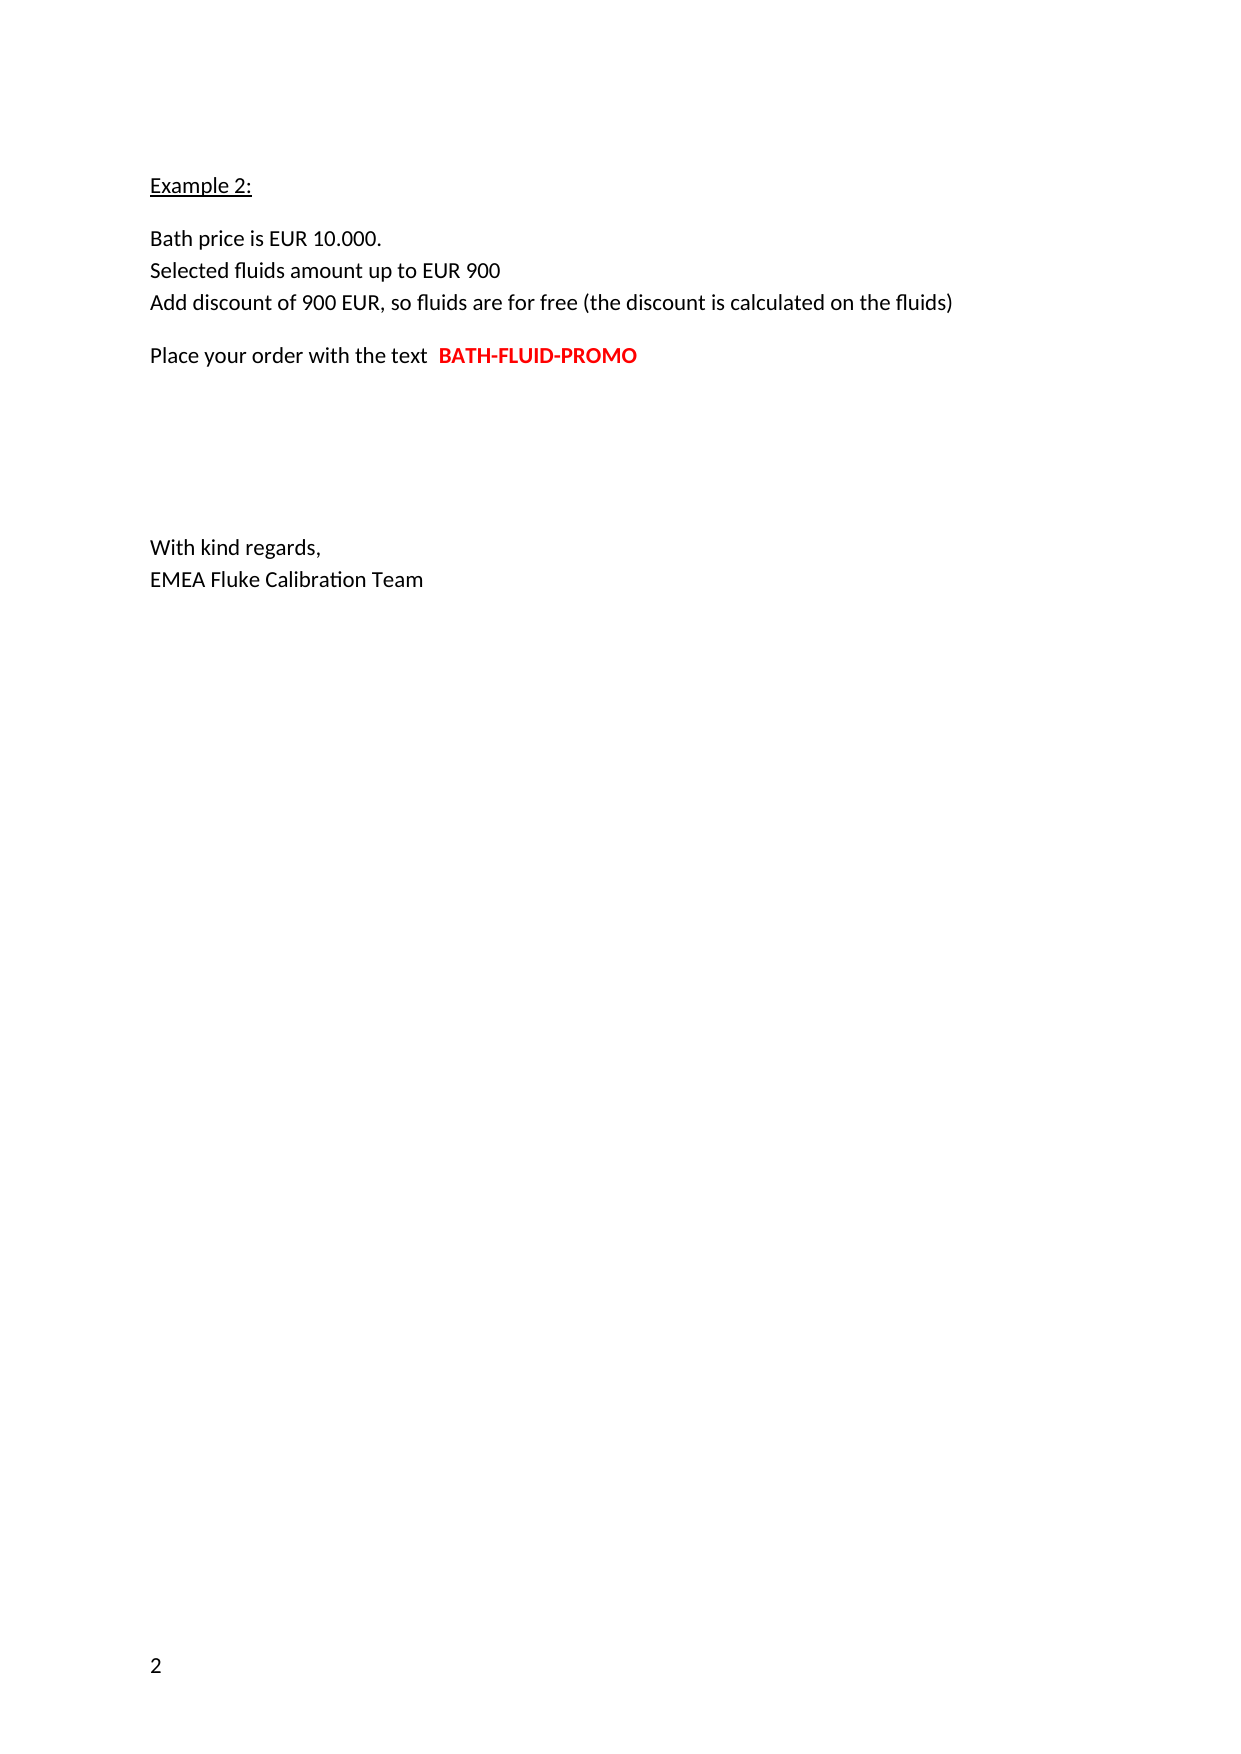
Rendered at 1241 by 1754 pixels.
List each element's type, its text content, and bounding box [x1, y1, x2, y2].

subtitle Place your order with the text BATH-FLUID-PROMO [150, 342, 1090, 369]
text With kind regards, [150, 533, 1090, 561]
text Selected fluids amount up to EUR 900 Add discount of 900 EUR, so fluids are for free (the discount is calculated on the fluids) [150, 256, 1090, 317]
text EMEA Fluke Calibration Team [150, 565, 1090, 593]
subtitle Bath price is EUR 10.000. [150, 224, 1090, 252]
text Example 2: [150, 171, 1090, 199]
